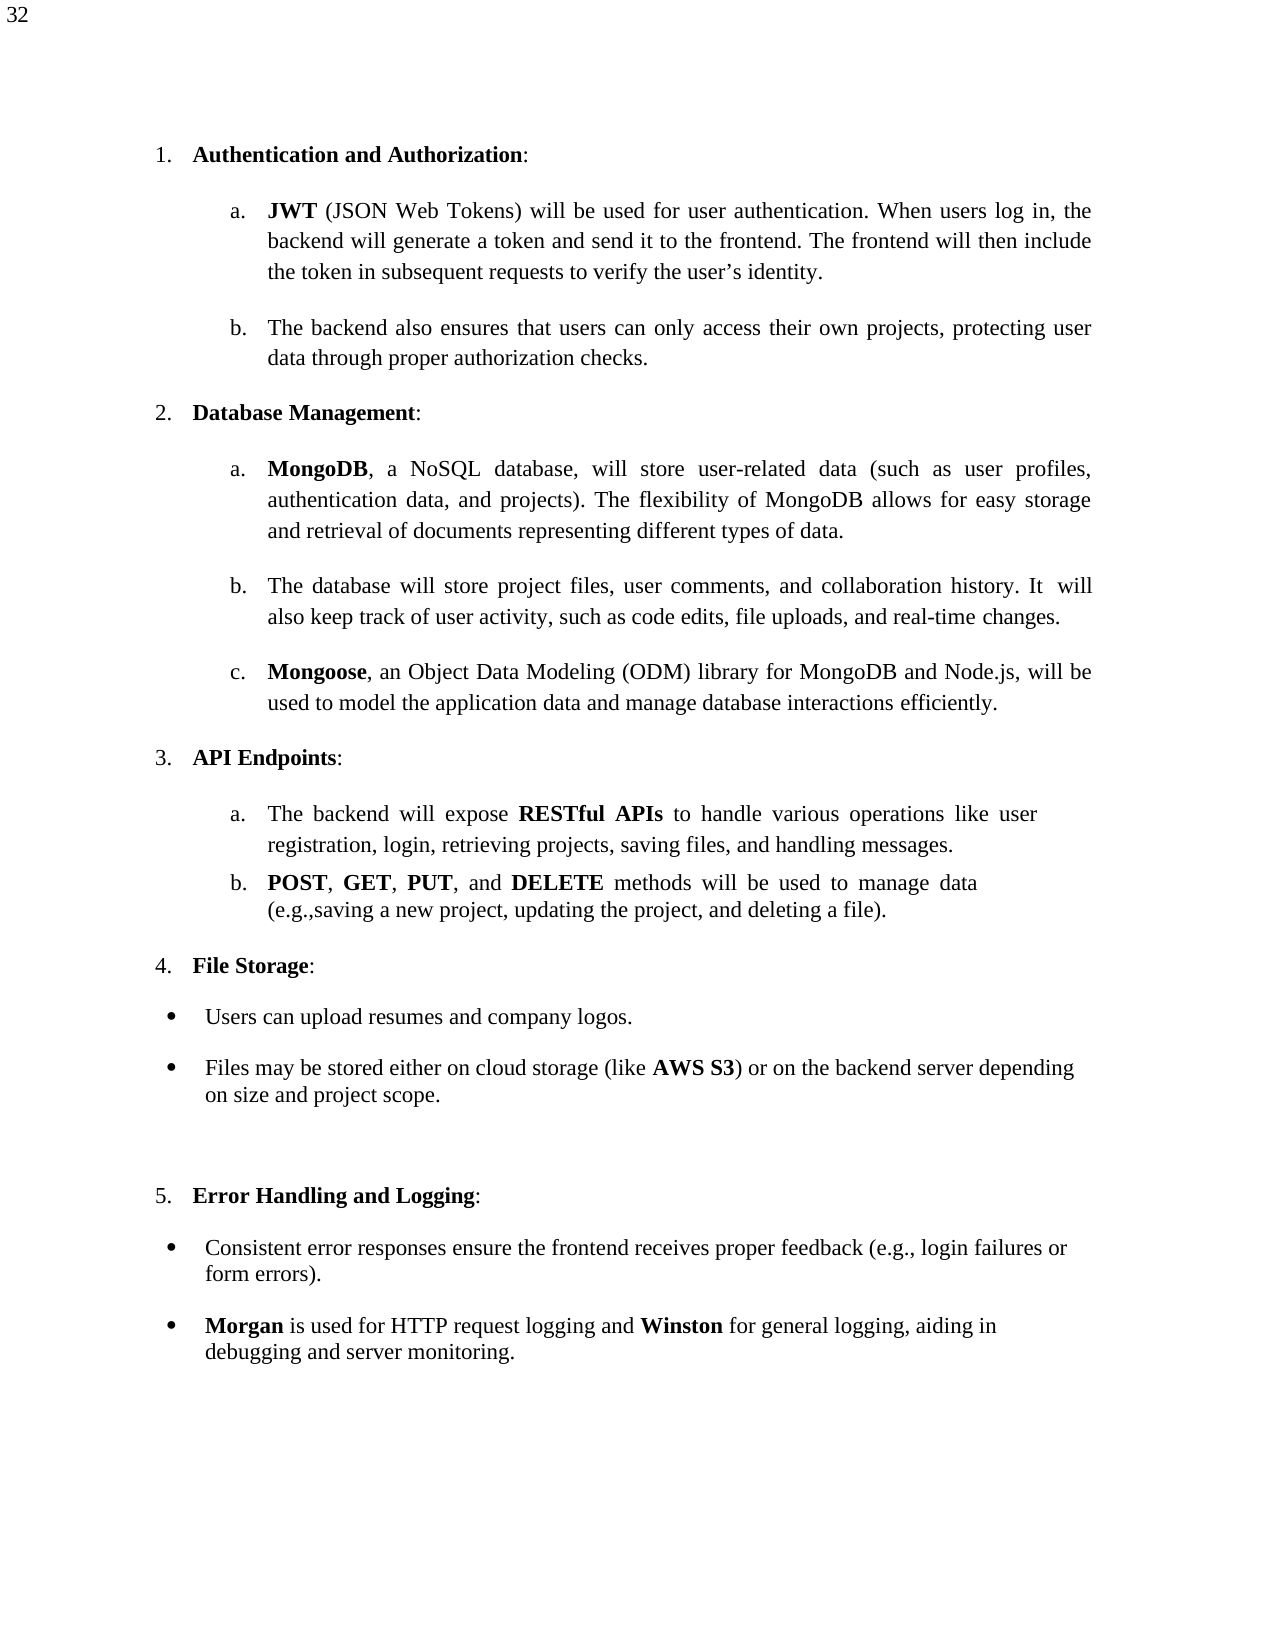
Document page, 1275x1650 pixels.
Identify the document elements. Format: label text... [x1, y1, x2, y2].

list POST, GET, PUT, and DELETE methods will be used to manage data (e.g.,saving a new project, updating the project, and deleting a file). [230, 869, 1093, 922]
list JWT (JSON Web Tokens) will be used for user authentication. When users log in, the backend will generate a token and send it to the frontend. The frontend will then include the token in subsequent requests to verify the user’s identity. [230, 197, 1093, 285]
list Consistent error responses ensure the frontend receives proper feedback (e.g., login failures or form errors). [167, 1234, 1093, 1287]
list The backend will expose RESTful APIs to handle various operations like user registration, login, retrieving projects, saving files, and handling messages. [230, 800, 1093, 857]
subtitle API Endpoints: [155, 744, 1093, 771]
list Mongoose, an Object Data Modeling (ODM) library for MongoDB and Node.js, will be used to model the application data and manage database interactions efficiently. [230, 658, 1093, 715]
subtitle Database Management: [155, 399, 1093, 426]
list MongoDB, a NoSQL database, will store user-related data (such as user profiles, authentication data, and projects). The flexibility of MongoDB allows for easy storage and retrieval of documents representing different types of data. [230, 455, 1093, 543]
subtitle Authentication and Authorization: [155, 141, 1093, 167]
subtitle File Storage: [155, 952, 1093, 978]
list Users can upload resumes and company logos. [167, 1003, 1093, 1029]
list The backend also ensures that users can only access their own projects, protecting user data through proper authorization checks. [230, 314, 1093, 371]
list Files may be stored either on cloud storage (like AWS S3) or on the backend server depending on size and project scope. [167, 1054, 1093, 1107]
list The database will store project files, user comments, and collaboration history. It will also keep track of user activity, such as code edits, file uploads, and real-time changes. [230, 572, 1093, 629]
subtitle Error Handling and Logging: [155, 1183, 1093, 1209]
list Morgan is used for HTTP request logging and Winston for general logging, aiding in debugging and server monitoring. [167, 1312, 1093, 1364]
